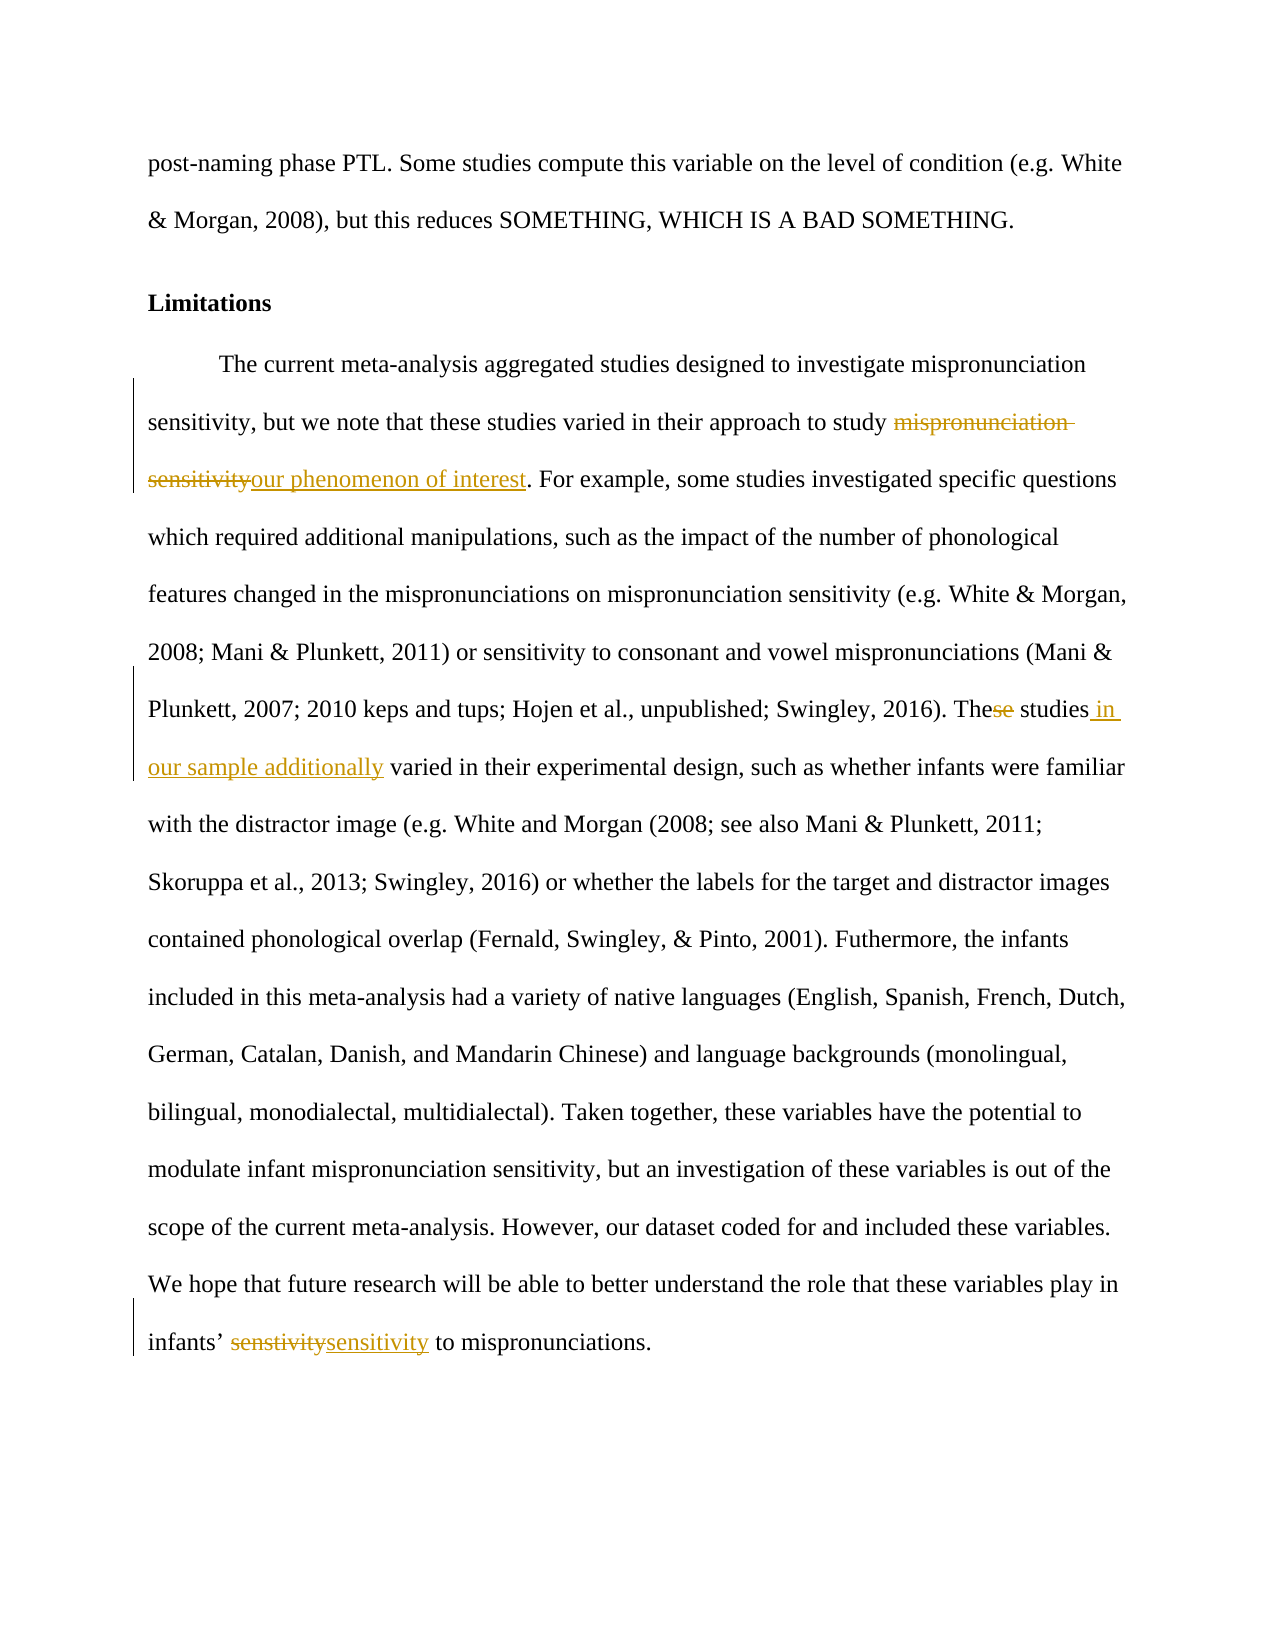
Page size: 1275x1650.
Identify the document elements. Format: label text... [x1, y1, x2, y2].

subtitle Limitations [148, 288, 1127, 316]
text The current meta-analysis aggregated studies designed to investigate mispronunciation sensitivity, but we note that these studies varied in their approach to study . For example, some studies investigated specific questions which required additional manipulations, such as the impact of the number of phonological features changed in the mispronunciations on mispronunciation sensitivity (e.g. White & Morgan, 2008; Mani & Plunkett, 2011) or sensitivity to consonant and vowel mispronunciations (Mani & Plunkett, 2007; 2010 keps and tups; Hojen et al., unpublished; Swingley, 2016). The studies varied in their experimental design, such as whether infants were familiar with the distractor image (e.g. White and Morgan (2008; see also Mani & Plunkett, 2011; Skoruppa et al., 2013; Swingley, 2016) or whether the labels for the target and distractor images contained phonological overlap (Fernald, Swingley, & Pinto, 2001). Futhermore, the infants included in this meta-analysis had a variety of native languages (English, Spanish, French, Dutch, German, Catalan, Danish, and Mandarin Chinese) and language backgrounds (monolingual, bilingual, monodialectal, multidialectal). Taken together, these variables have the potential to modulate infant mispronunciation sensitivity, but an investigation of these variables is out of the scope of the current meta-analysis. However, our dataset coded for and included these variables. We hope that future research will be able to better understand the role that these variables play in infants’ to mispronunciations. [148, 349, 1127, 1356]
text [148, 148, 1127, 234]
